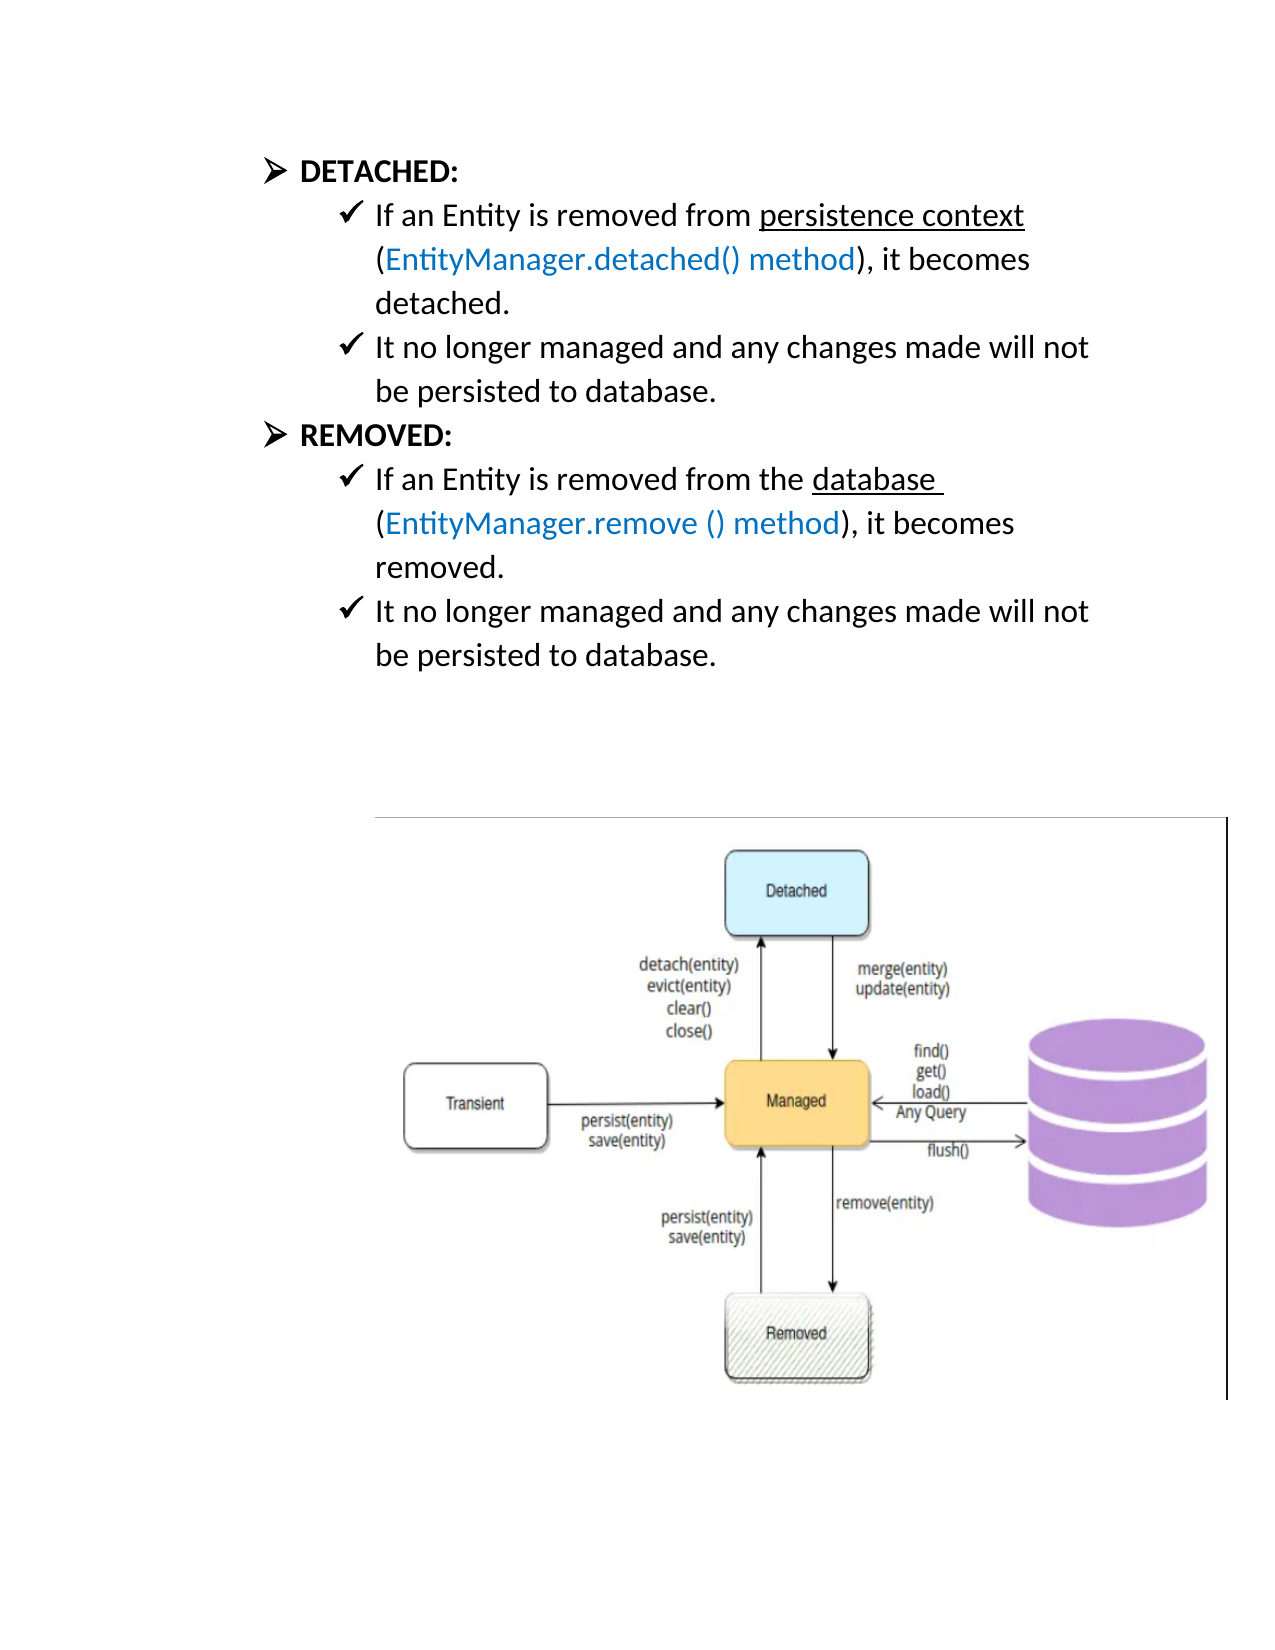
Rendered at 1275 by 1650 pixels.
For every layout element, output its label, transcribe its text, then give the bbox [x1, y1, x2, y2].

list If an Entity is removed from persistence context (EntityManager.detached() method), it becomes detached. [337, 194, 1125, 323]
list REMOVED: [262, 414, 1125, 454]
list If an Entity is removed from the database (EntityManager.remove () method), it becomes removed. [337, 458, 1125, 586]
list It no longer managed and any changes made will not be persisted to database. [337, 326, 1125, 411]
picture [375, 817, 1228, 1400]
list DETACHED: [262, 150, 1125, 191]
list It no longer managed and any changes made will not be persisted to database. [337, 589, 1125, 674]
